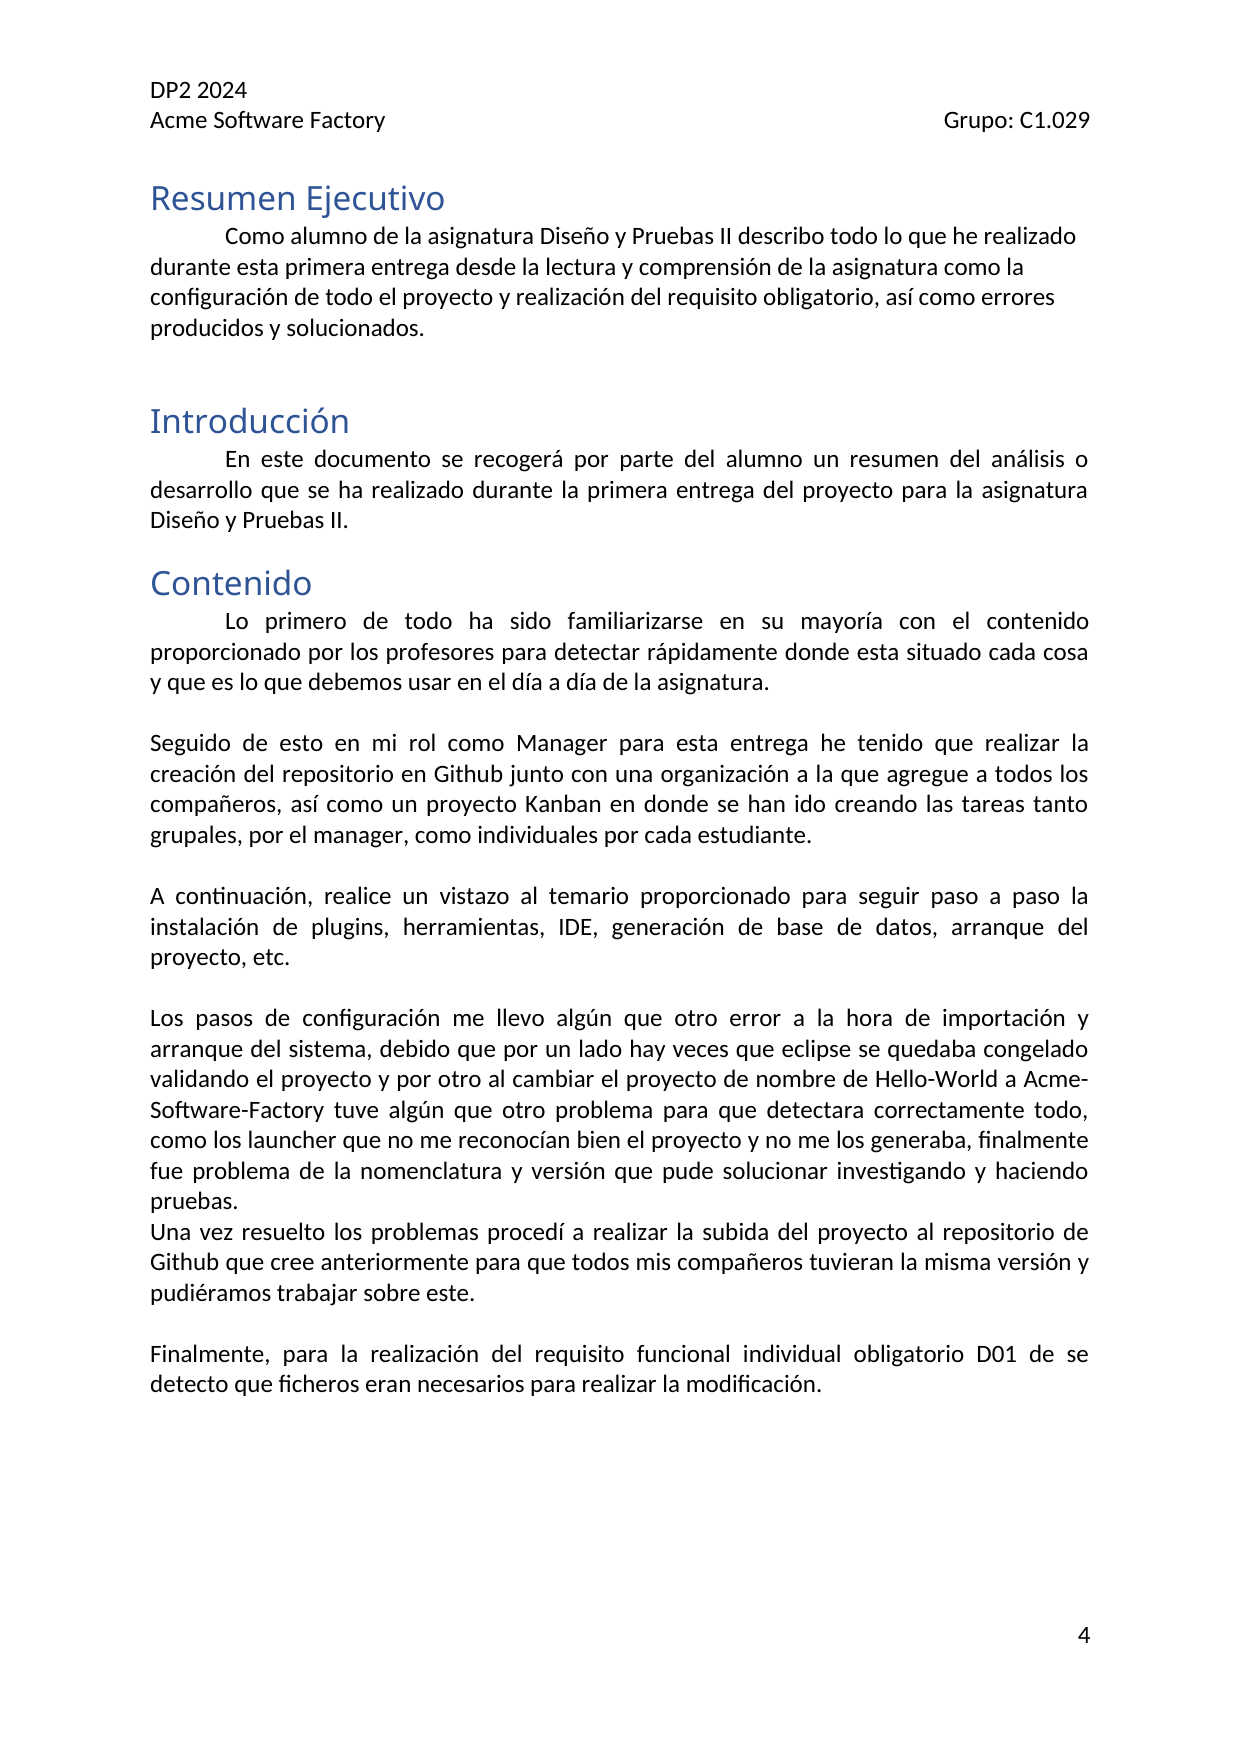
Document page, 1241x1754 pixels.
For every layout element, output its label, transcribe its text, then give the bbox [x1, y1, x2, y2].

text Finalmente, para la realización del requisito funcional individual obligatorio D01 de se detecto que ficheros eran necesarios para realizar la modificación. [150, 1338, 1090, 1399]
subtitle Introducción [150, 398, 1090, 443]
text Los pasos de configuración me llevo algún que otro error a la hora de importación y arranque del sistema, debido que por un lado hay veces que eclipse se quedaba congelado validando el proyecto y por otro al cambiar el proyecto de nombre de Hello-World a Acme-Software-Factory tuve algún que otro problema para que detectara correctamente todo, como los launcher que no me reconocían bien el proyecto y no me los generaba, finalmente fue problema de la nomenclatura y versión que pude solucionar investigando y haciendo pruebas. [150, 1002, 1090, 1216]
text Seguido de esto en mi rol como Manager para esta entrega he tenido que realizar la creación del repositorio en Github junto con una organización a la que agregue a todos los compañeros, así como un proyecto Kanban en donde se han ido creando las tareas tanto grupales, por el manager, como individuales por cada estudiante. [150, 727, 1090, 849]
text Una vez resuelto los problemas procedí a realizar la subida del proyecto al repositorio de Github que cree anteriormente para que todos mis compañeros tuvieran la misma versión y pudiéramos trabajar sobre este. [150, 1216, 1090, 1307]
text En este documento se recogerá por parte del alumno un resumen del análisis o desarrollo que se ha realizado durante la primera entrega del proyecto para la asignatura Diseño y Pruebas II. [150, 443, 1090, 535]
text A continuación, realice un vistazo al temario proporcionado para seguir paso a paso la instalación de plugins, herramientas, IDE, generación de base de datos, arranque del proyecto, etc. [150, 880, 1090, 972]
text Como alumno de la asignatura Diseño y Pruebas II describo todo lo que he realizado durante esta primera entrega desde la lectura y comprensión de la asignatura como la configuración de todo el proyecto y realización del requisito obligatorio, así como errores producidos y solucionados. [150, 220, 1090, 342]
subtitle Contenido [150, 560, 1090, 605]
text Lo primero de todo ha sido familiarizarse en su mayoría con el contenido proporcionado por los profesores para detectar rápidamente donde esta situado cada cosa y que es lo que debemos usar en el día a día de la asignatura. [150, 605, 1090, 697]
subtitle Resumen Ejecutivo [150, 175, 1090, 220]
